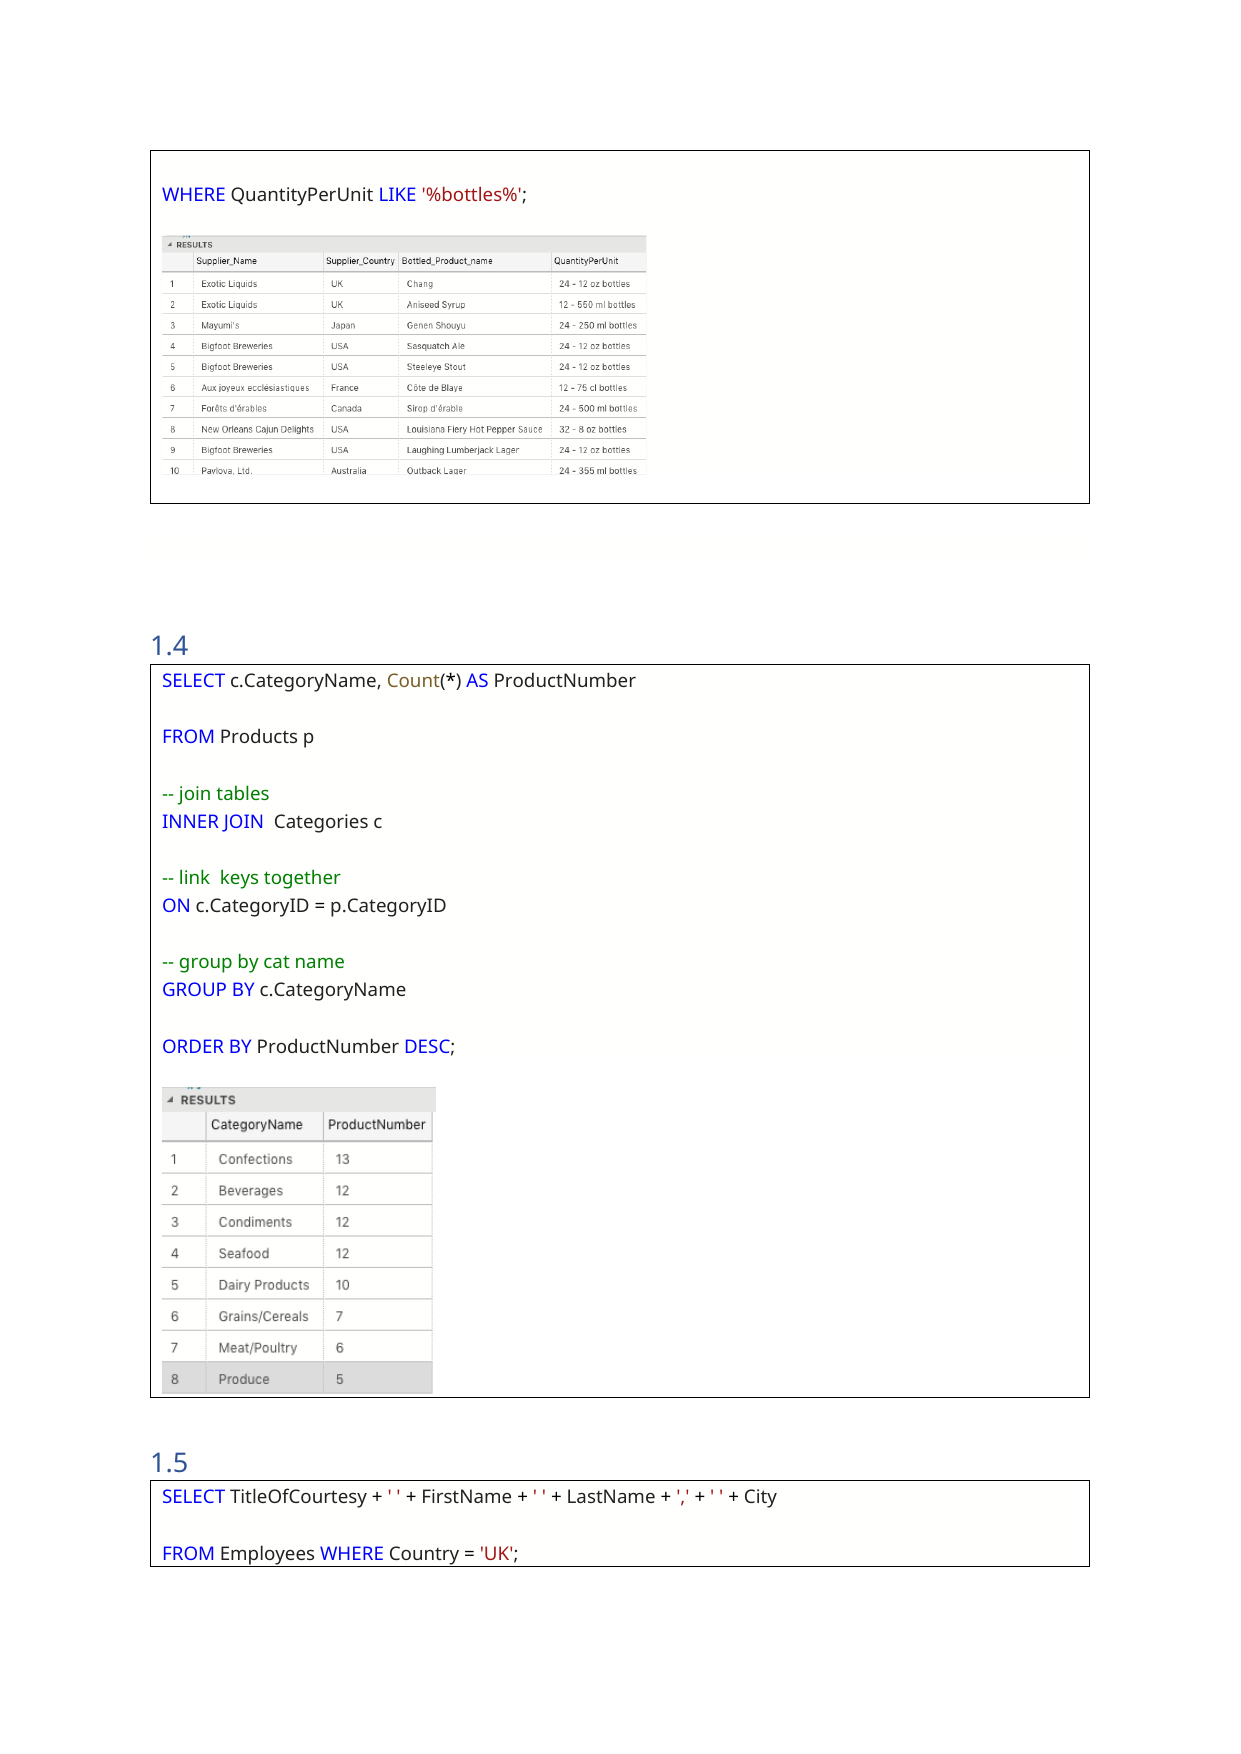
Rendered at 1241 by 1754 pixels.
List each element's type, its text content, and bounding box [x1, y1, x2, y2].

subtitle 1.4 [150, 627, 1090, 664]
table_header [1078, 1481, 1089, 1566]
subtitle 1.5 [150, 1443, 1090, 1480]
picture [161, 1087, 436, 1397]
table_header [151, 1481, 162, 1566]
picture [161, 235, 647, 475]
table_header SELECT c.CategoryName, Count(*) AS ProductNumber FROM Products p -- join tables INNER JOIN Categories c -- link keys together ON c.CategoryID = p.CategoryID -- group by cat name GROUP BY c.CategoryName ORDER BY ProductNumber DESC; [151, 665, 1089, 1397]
